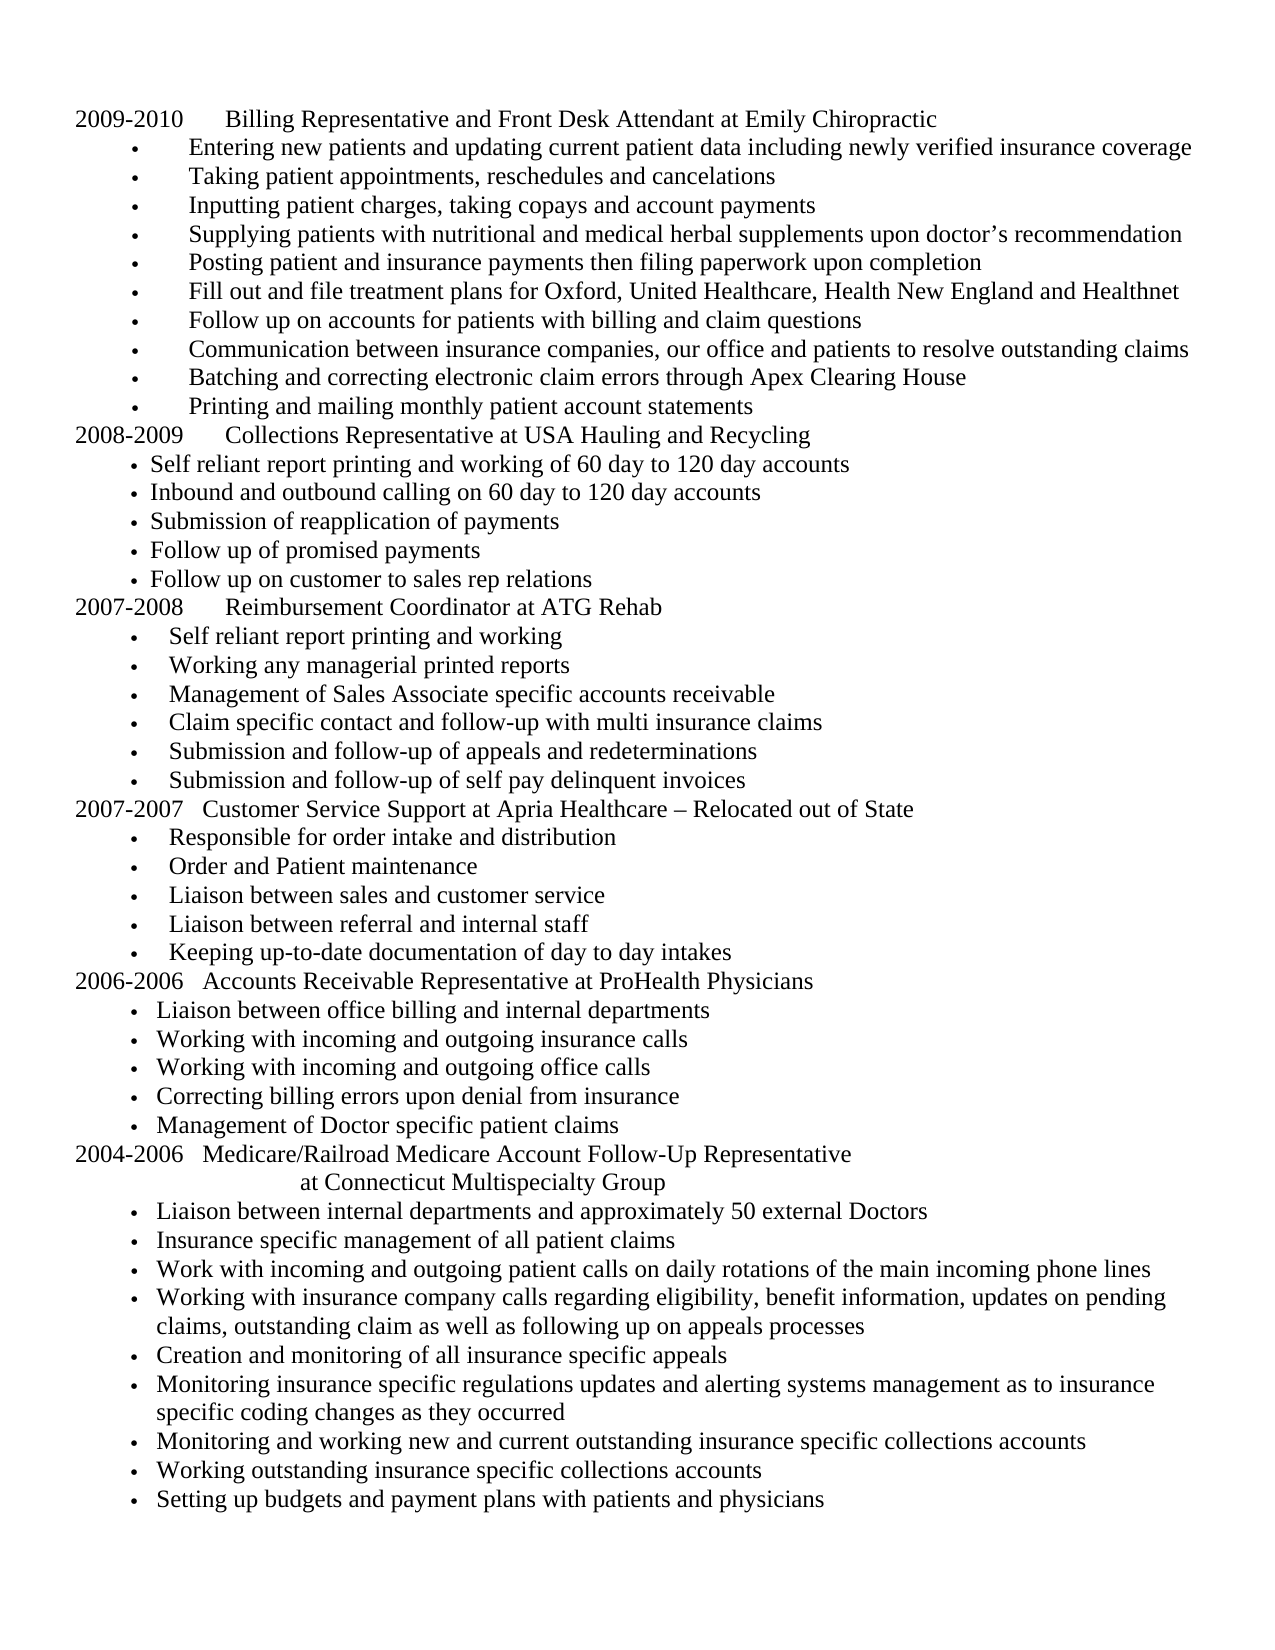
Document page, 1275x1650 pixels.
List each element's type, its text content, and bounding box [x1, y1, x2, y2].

text 2009-2010 Billing Representative and Front Desk Attendant at Emily Chiropractic [75, 104, 1200, 132]
list Printing and mailing monthly patient account statements [132, 391, 1200, 420]
list Claim specific contact and follow-up with multi insurance claims [131, 707, 1200, 736]
list Taking patient appointments, reschedules and cancelations [132, 161, 1200, 190]
list Entering new patients and updating current patient data including newly verified insurance coverage [132, 132, 1200, 161]
list Management of Sales Associate specific accounts receivable [131, 679, 1200, 707]
list Follow up on customer to sales rep relations [131, 564, 1200, 592]
list Liaison between sales and customer service [131, 880, 1200, 909]
list Follow up of promised payments [131, 535, 1200, 564]
list Monitoring insurance specific regulations updates and alerting systems management as to insurance specific coding changes as they occurred [131, 1369, 1200, 1426]
list Fill out and file treatment plans for Oxford, United Healthcare, Health New England and Healthnet [132, 276, 1200, 305]
list Inputting patient charges, taking copays and account payments [132, 190, 1200, 219]
list Submission and follow-up of self pay delinquent invoices [131, 765, 1200, 794]
list Management of Doctor specific patient claims [131, 1110, 1200, 1139]
text 2007-2007 Customer Service Support at Apria Healthcare – Relocated out of State [75, 794, 1200, 822]
list Batching and correcting electronic claim errors through Apex Clearing House [132, 362, 1200, 391]
text 2006-2006 Accounts Receivable Representative at ProHealth Physicians [75, 966, 1200, 995]
list Supplying patients with nutritional and medical herbal supplements upon doctor’s recommendation [132, 219, 1200, 247]
list Submission of reapplication of payments [131, 506, 1200, 535]
list Setting up budgets and payment plans with patients and physicians [131, 1484, 1200, 1512]
list Work with incoming and outgoing patient calls on daily rotations of the main incoming phone lines [131, 1254, 1200, 1282]
list Order and Patient maintenance [131, 851, 1200, 880]
list Submission and follow-up of appeals and redeterminations [131, 736, 1200, 765]
list Self reliant report printing and working [131, 621, 1200, 650]
list Liaison between referral and internal staff [131, 909, 1200, 937]
list Working any managerial printed reports [131, 650, 1200, 679]
list Liaison between office billing and internal departments [131, 995, 1200, 1024]
list Posting patient and insurance payments then filing paperwork upon completion [132, 247, 1200, 276]
text at Connecticut Multispecialty Group [225, 1167, 1200, 1196]
list Inbound and outbound calling on 60 day to 120 day accounts [131, 477, 1200, 506]
list Communication between insurance companies, our office and patients to resolve outstanding claims [132, 334, 1200, 362]
text 2007-2008 Reimbursement Coordinator at ATG Rehab [75, 592, 1200, 621]
list Working with insurance company calls regarding eligibility, benefit information, updates on pending claims, outstanding claim as well as following up on appeals processes [131, 1282, 1200, 1340]
list Creation and monitoring of all insurance specific appeals [131, 1340, 1200, 1369]
list Keeping up-to-date documentation of day to day intakes [131, 937, 1200, 966]
list Insurance specific management of all patient claims [131, 1225, 1200, 1254]
list Follow up on accounts for patients with billing and claim questions [132, 305, 1200, 334]
list Self reliant report printing and working of 60 day to 120 day accounts [131, 449, 1200, 477]
list Working outstanding insurance specific collections accounts [131, 1455, 1200, 1484]
text 2004-2006 Medicare/Railroad Medicare Account Follow-Up Representative [75, 1139, 1200, 1167]
list Working with incoming and outgoing office calls [131, 1052, 1200, 1081]
list Monitoring and working new and current outstanding insurance specific collections accounts [131, 1426, 1200, 1455]
list Responsible for order intake and distribution [131, 822, 1200, 851]
list Correcting billing errors upon denial from insurance [131, 1081, 1200, 1110]
text 2008-2009 Collections Representative at USA Hauling and Recycling [75, 420, 1200, 449]
list Working with incoming and outgoing insurance calls [131, 1024, 1200, 1052]
list Liaison between internal departments and approximately 50 external Doctors [131, 1196, 1200, 1225]
